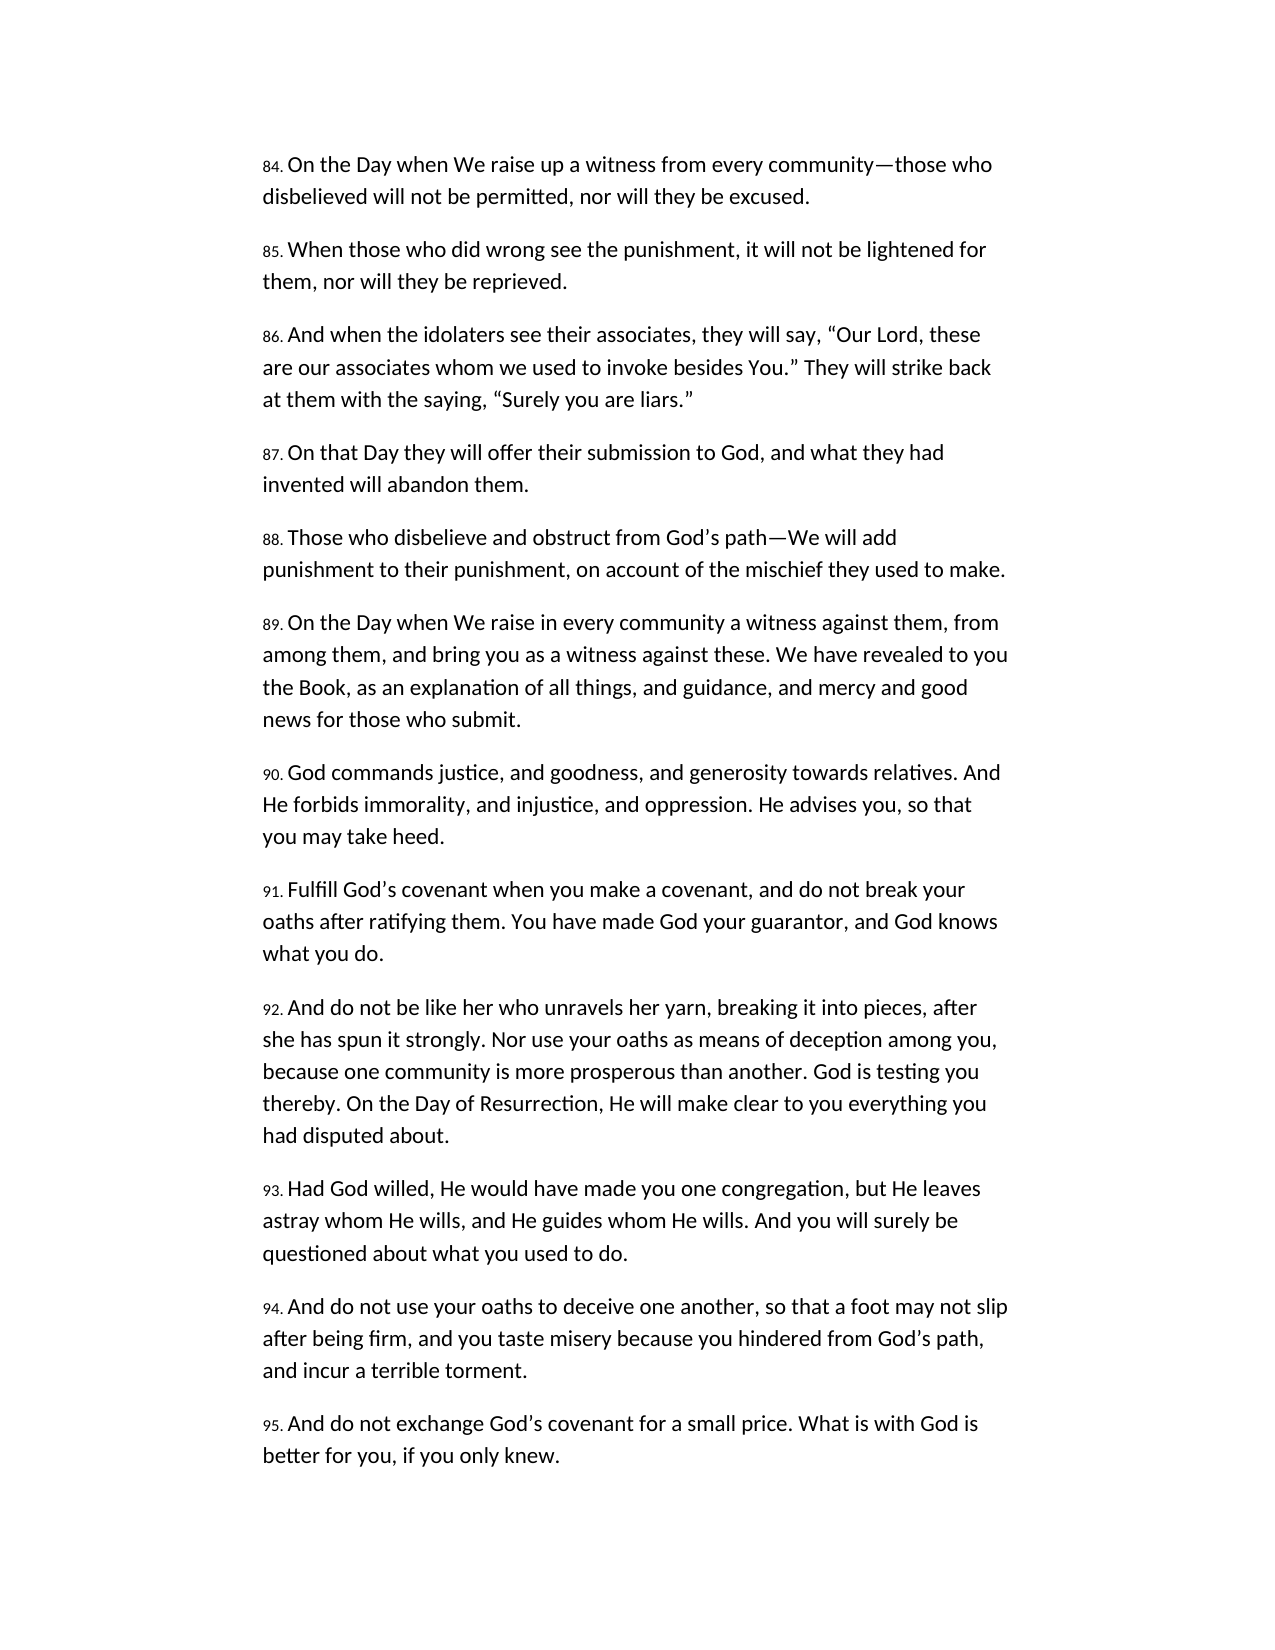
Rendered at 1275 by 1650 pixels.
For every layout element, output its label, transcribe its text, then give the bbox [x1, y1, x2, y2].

text Had God willed, He would have made you one congregation, but He leaves astray whom He wills, and He guides whom He wills. And you will surely be questioned about what you used to do. [262, 1174, 1012, 1267]
text And when the idolaters see their associates, they will say, “Our Lord, these are our associates whom we used to invoke besides You.” They will strike back at them with the saying, “Surely you are liars.” [262, 320, 1012, 413]
text Fulfill God’s covenant when you make a covenant, and do not break your oaths after ratifying them. You have made God your guarantor, and God knows what you do. [262, 875, 1012, 968]
text On that Day they will offer their submission to God, and what they had invented will abandon them. [262, 438, 1012, 498]
text God commands justice, and goodness, and generosity towards relatives. And He forbids immorality, and injustice, and oppression. He advises you, so that you may take heed. [262, 758, 1012, 850]
text When those who did wrong see the punishment, it will not be lightened for them, nor will they be reprieved. [262, 235, 1012, 295]
text And do not be like her who unravels her yarn, breaking it into pieces, after she has spun it strongly. Nor use your oaths as means of deception among you, because one community is more prosperous than another. God is testing you thereby. On the Day of Resurrection, He will make clear to you everything you had disputed about. [262, 993, 1012, 1149]
text Those who disbelieve and obstruct from God’s path—We will add punishment to their punishment, on account of the mischief they used to make. [262, 523, 1012, 583]
text And do not exchange God’s covenant for a small price. What is with God is better for you, if you only knew. [262, 1409, 1012, 1469]
text On the Day when We raise up a witness from every community—those who disbelieved will not be permitted, nor will they be excused. [262, 150, 1012, 210]
text And do not use your oaths to deceive one another, so that a foot may not slip after being firm, and you taste misery because you hindered from God’s path, and incur a terrible torment. [262, 1292, 1012, 1384]
text On the Day when We raise in every community a witness against them, from among them, and bring you as a witness against these. We have revealed to you the Book, as an explanation of all things, and guidance, and mercy and good news for those who submit. [262, 608, 1012, 733]
